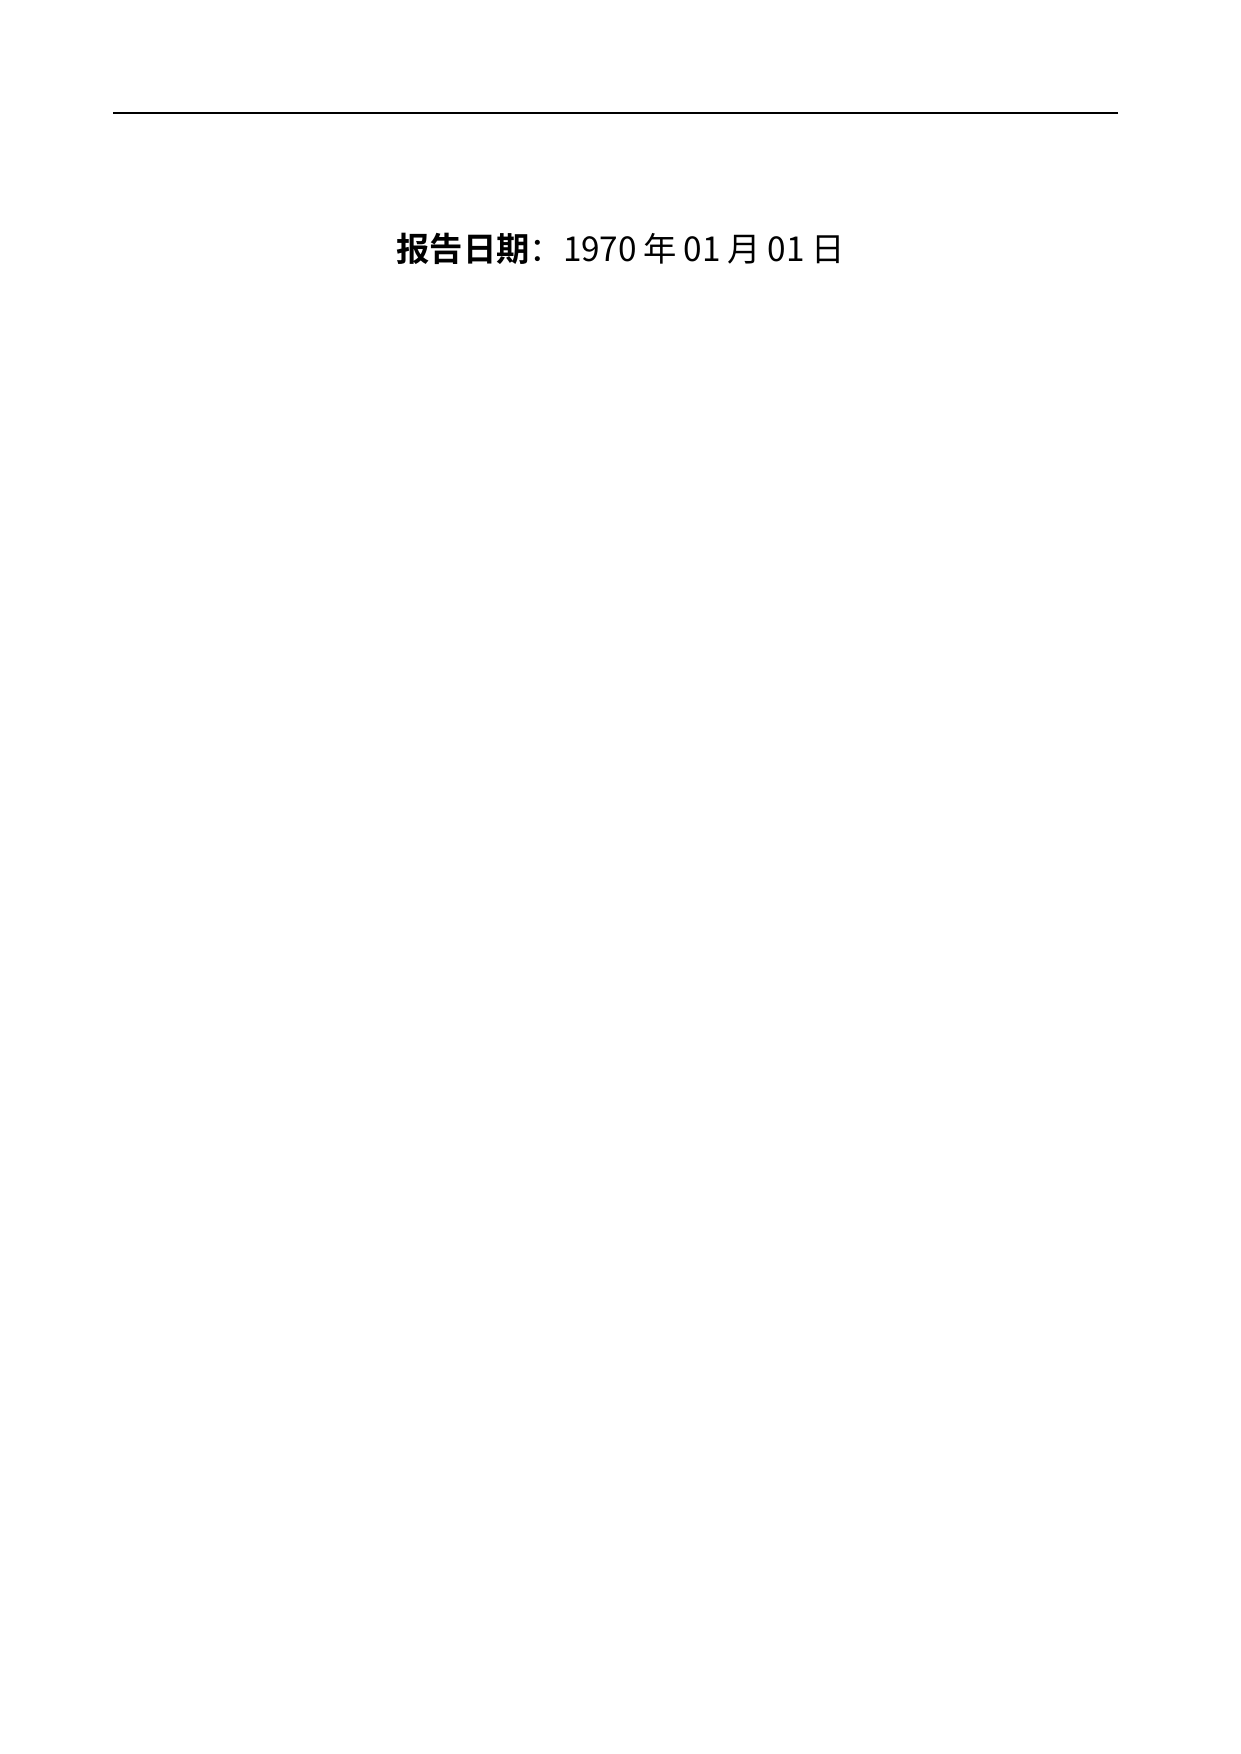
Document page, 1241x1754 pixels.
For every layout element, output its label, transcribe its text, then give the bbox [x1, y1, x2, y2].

text 报告日期：1970年01月01日 [112, 213, 1128, 281]
